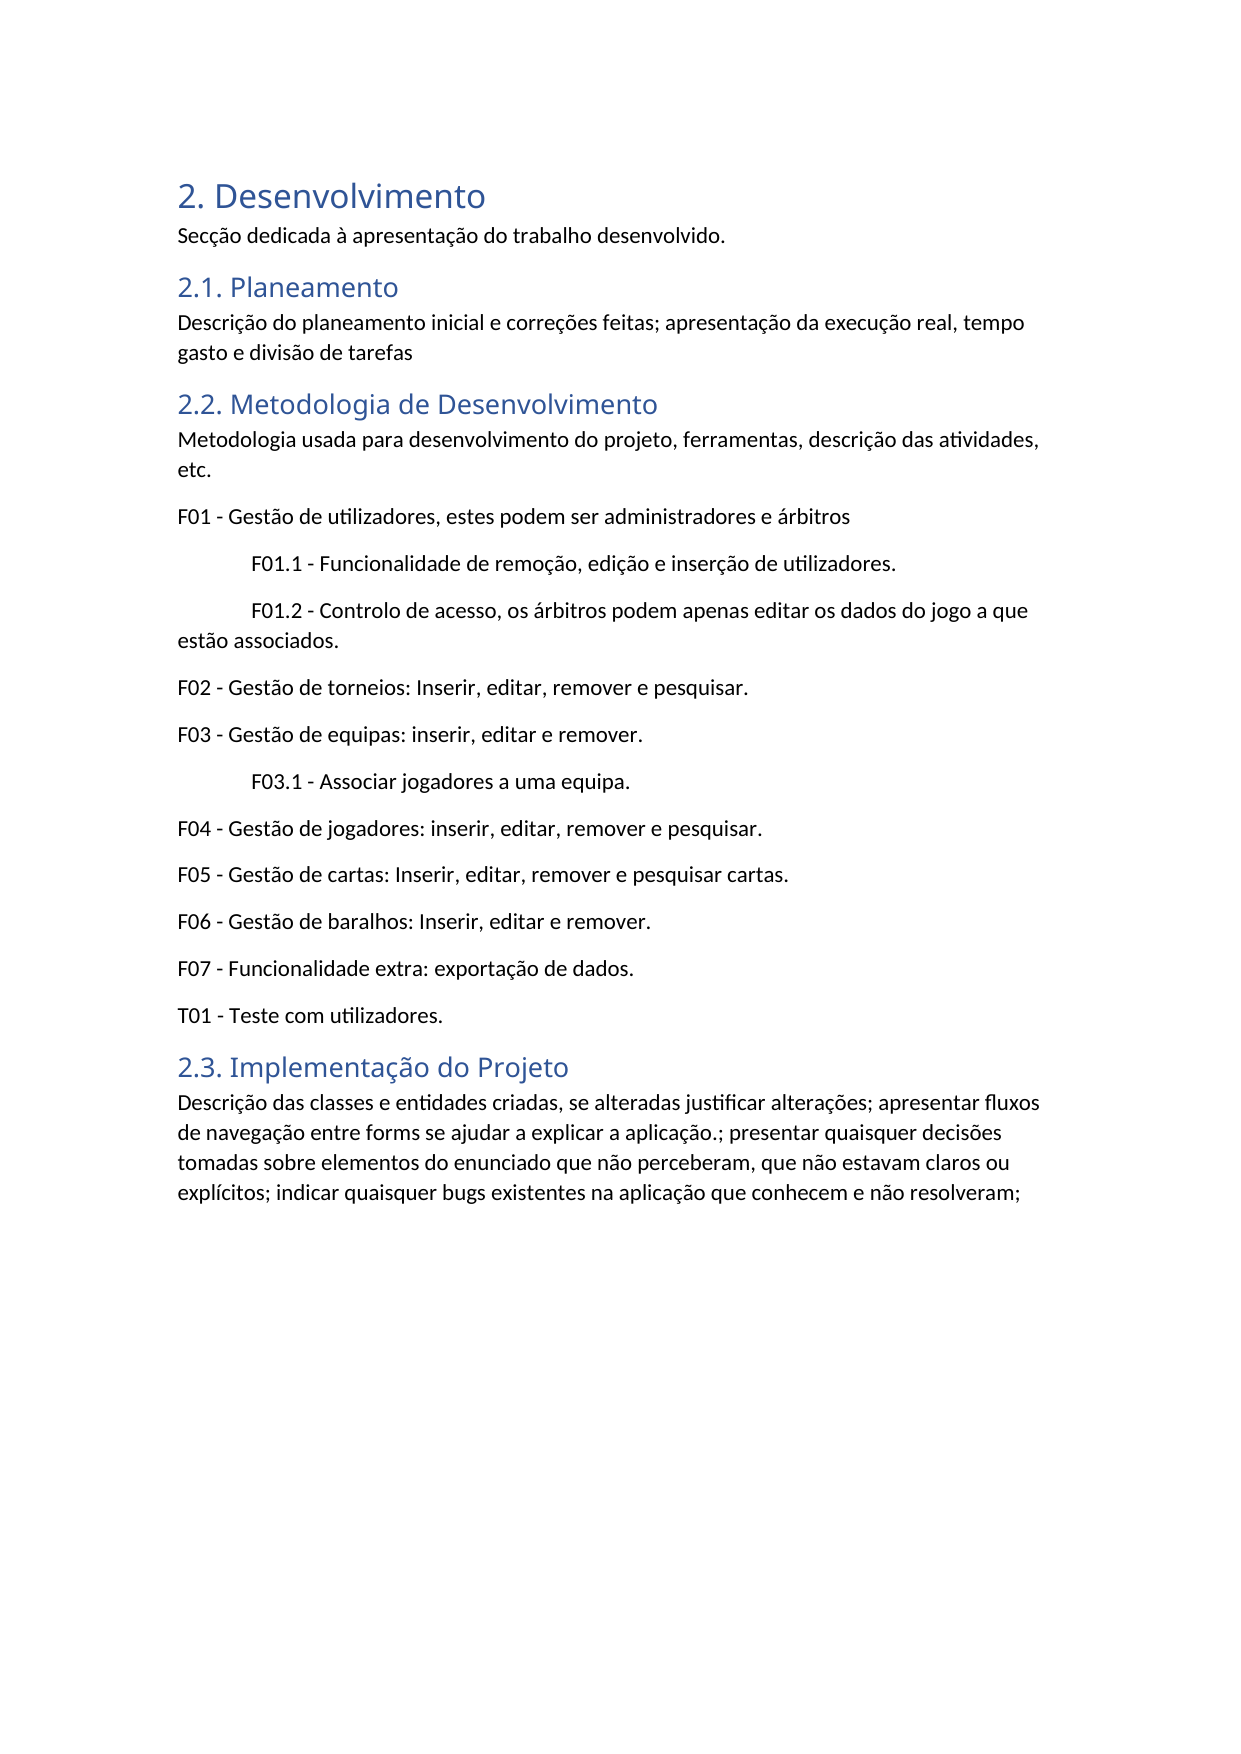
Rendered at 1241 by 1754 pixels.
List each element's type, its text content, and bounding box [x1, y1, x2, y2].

text Secção dedicada à apresentação do trabalho desenvolvido. [177, 222, 1063, 249]
text Metodologia usada para desenvolvimento do projeto, ferramentas, descrição das atividades, etc. [177, 425, 1063, 483]
subtitle 2.1. Planeamento [177, 268, 1063, 305]
text F01.2 - Controlo de acesso, os árbitros podem apenas editar os dados do jogo a que estão associados. [177, 596, 1063, 654]
text F06 - Gestão de baralhos: Inserir, editar e remover. [177, 907, 1063, 935]
text F04 - Gestão de jogadores: inserir, editar, remover e pesquisar. [177, 814, 1063, 842]
subtitle 2.2. Metodologia de Desenvolvimento [177, 385, 1063, 422]
text F03.1 - Associar jogadores a uma equipa. [177, 767, 1063, 795]
subtitle 2. Desenvolvimento [177, 173, 1063, 218]
text F07 - Funcionalidade extra: exportação de dados. [177, 954, 1063, 982]
text F02 - Gestão de torneios: Inserir, editar, remover e pesquisar. [177, 673, 1063, 701]
subtitle 2.3. Implementação do Projeto [177, 1048, 1063, 1085]
text Descrição das classes e entidades criadas, se alteradas justificar alterações; apresentar fluxos de navegação entre forms se ajudar a explicar a aplicação.; presentar quaisquer decisões tomadas sobre elementos do enunciado que não perceberam, que não estavam claros ou explícitos; indicar quaisquer bugs existentes na aplicação que conhecem e não resolveram; [177, 1088, 1063, 1206]
text F03 - Gestão de equipas: inserir, editar e remover. [177, 720, 1063, 748]
text F05 - Gestão de cartas: Inserir, editar, remover e pesquisar cartas. [177, 861, 1063, 888]
text T01 - Teste com utilizadores. [177, 1001, 1063, 1029]
text Descrição do planeamento inicial e correções feitas; apresentação da execução real, tempo gasto e divisão de tarefas [177, 308, 1063, 366]
text F01 - Gestão de utilizadores, estes podem ser administradores e árbitros [177, 502, 1063, 530]
text F01.1 - Funcionalidade de remoção, edição e inserção de utilizadores. [177, 549, 1063, 577]
